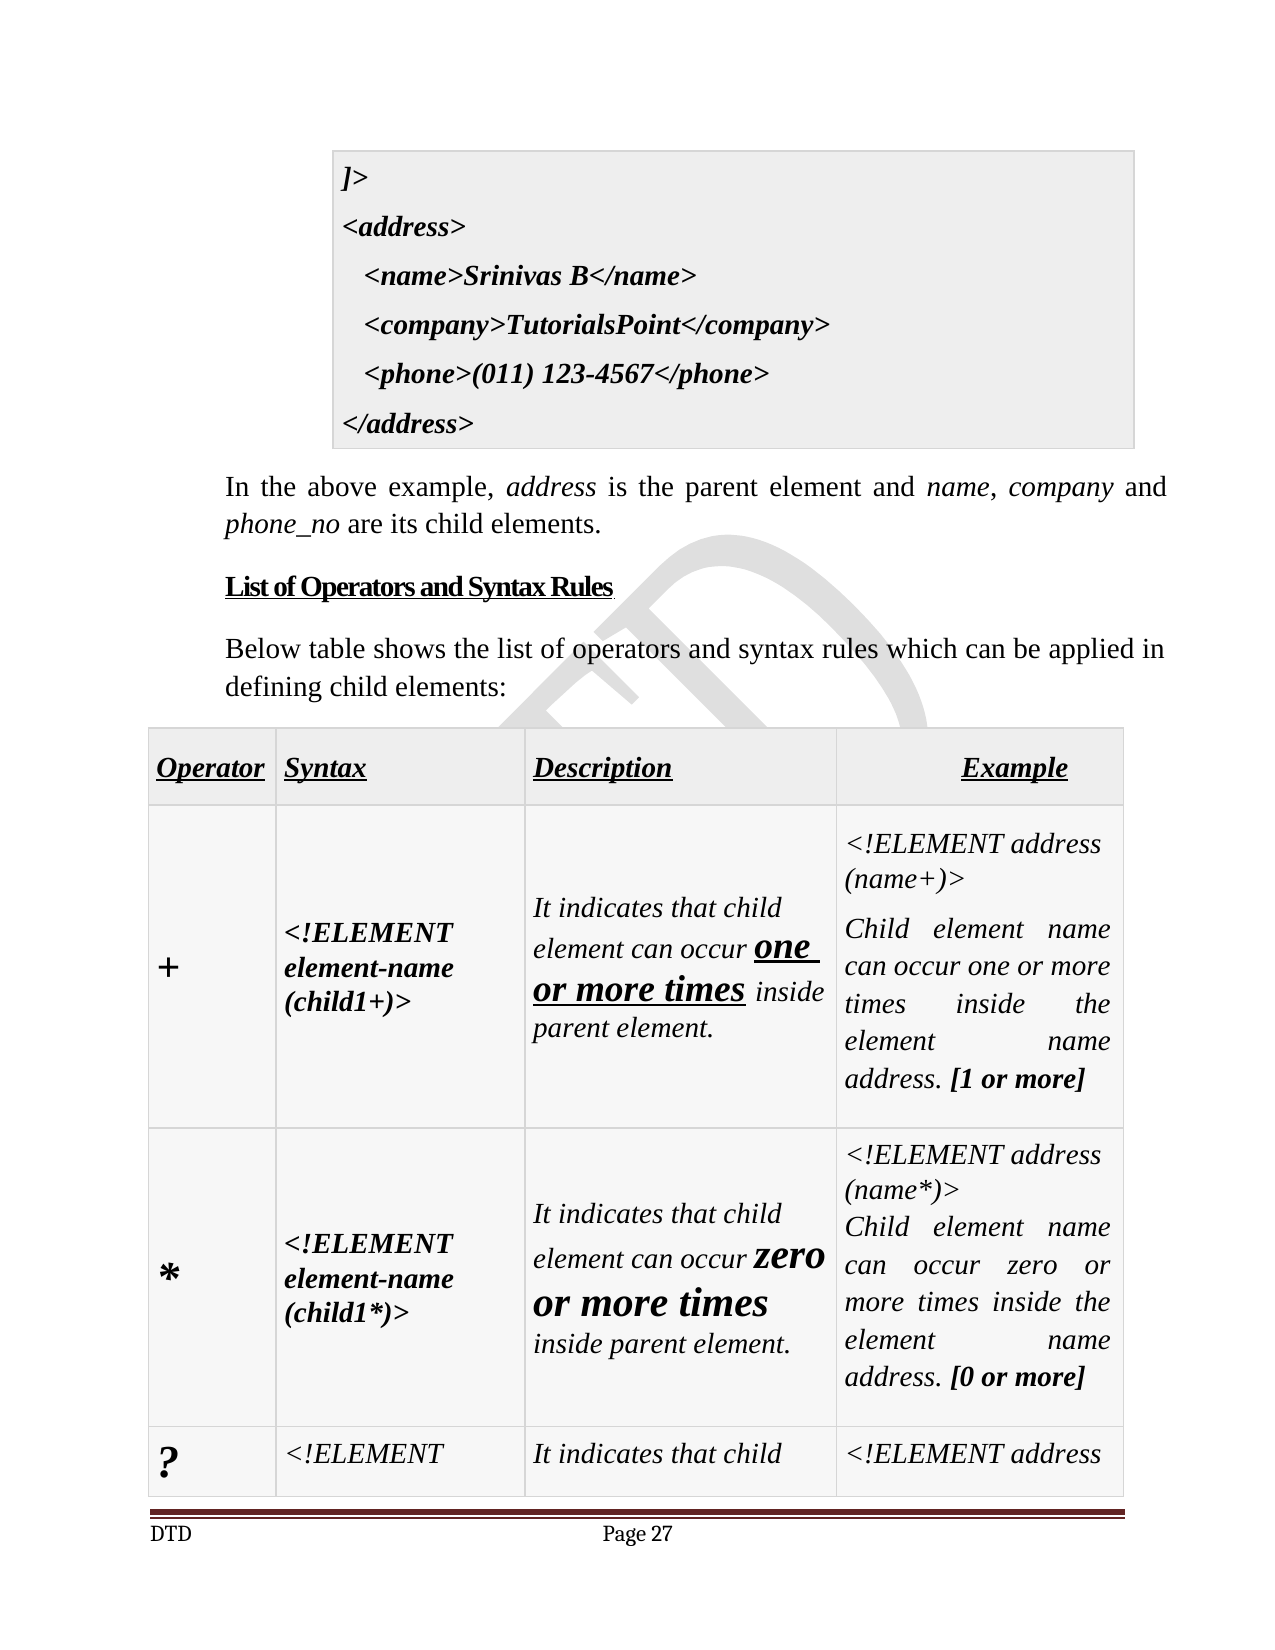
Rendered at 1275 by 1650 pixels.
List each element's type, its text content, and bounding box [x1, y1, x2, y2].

table_cell <!ELEMENT address (name*)> Child element name can occur zero or more times inside the element name address. [0 or more] [837, 1129, 1123, 1426]
text </address> [334, 396, 1133, 448]
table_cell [526, 1427, 836, 1496]
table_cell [837, 1427, 1123, 1496]
table_header Operator [149, 729, 275, 804]
table_header Description [526, 729, 836, 804]
text <name>Srinivas B</name> [334, 248, 1133, 292]
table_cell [277, 1427, 524, 1496]
text <phone>(011) 123-4567</phone> [334, 347, 1133, 390]
text <address> [334, 199, 1133, 243]
table_cell It indicates that child element can occur zero or more times inside parent element. [526, 1129, 836, 1426]
text <company>TutorialsPoint</company> [334, 297, 1133, 341]
table_cell <!ELEMENT element-name (child1*)> [277, 1129, 524, 1426]
text Below table shows the list of operators and syntax rules which can be applied in defining child elements: [225, 627, 1167, 702]
table_cell * [149, 1129, 275, 1426]
table_cell + [149, 806, 275, 1127]
table_header Syntax [277, 729, 524, 804]
text ]> [334, 152, 1133, 193]
table_header Example [837, 729, 1123, 804]
table_cell <!ELEMENT element-name (child1+)> [277, 806, 524, 1127]
text In the above example, address is the parent element and name, company and phone_no are its child elements. [225, 465, 1167, 540]
table_cell <!ELEMENT address (name+)> Child element name can occur one or more times inside the element name address. [1 or more] [837, 806, 1123, 1127]
text List of Operators and Syntax Rules [225, 565, 1167, 602]
table_cell ? [149, 1427, 275, 1496]
table_cell It indicates that child element can occur one or more times inside parent element. [526, 806, 836, 1127]
